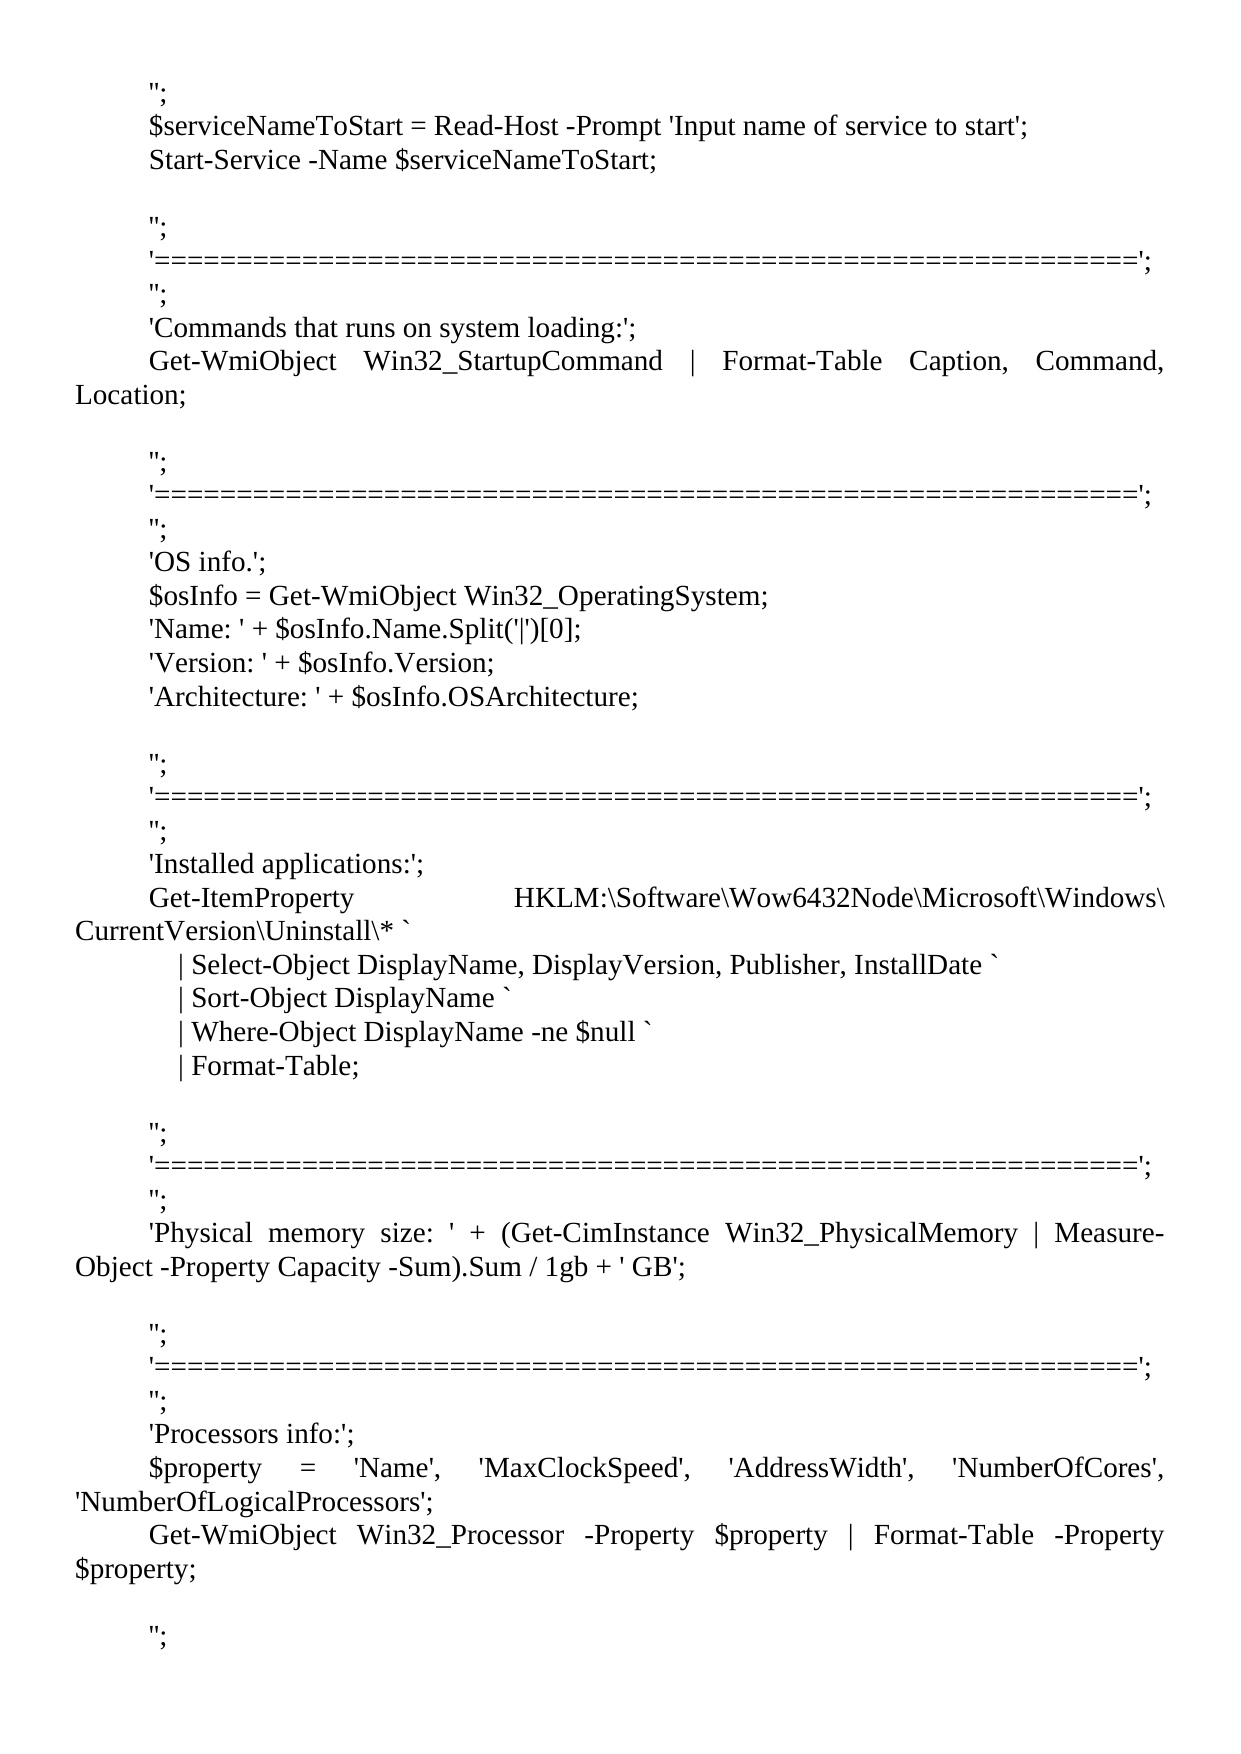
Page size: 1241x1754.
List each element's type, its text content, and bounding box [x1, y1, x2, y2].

text ''; [75, 276, 1165, 310]
text Get-WmiObject Win32_Processor -Property $property | Format-Table -Property $property; [75, 1517, 1165, 1584]
text ''; [75, 209, 1165, 243]
text '============================================================'; [75, 779, 1165, 813]
text Start-Service -Name $serviceNameToStart; [75, 142, 1165, 176]
text ''; [75, 1115, 1165, 1148]
text ''; [75, 1182, 1165, 1215]
text ''; [75, 75, 1165, 108]
text 'Installed applications:'; [75, 846, 1165, 880]
text ''; [75, 511, 1165, 544]
text ''; [75, 444, 1165, 477]
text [75, 243, 1165, 276]
text '============================================================'; [75, 1349, 1165, 1383]
text ''; [75, 813, 1165, 846]
text | Where-Object DisplayName -ne $null ` [75, 1014, 1165, 1048]
text ''; [75, 1618, 1165, 1651]
text '============================================================'; [75, 477, 1165, 511]
text 'OS info.'; [75, 544, 1165, 578]
text 'Name: ' + $osInfo.Name.Split('|')[0]; [75, 612, 1165, 645]
text $property = 'Name', 'MaxClockSpeed', 'AddressWidth', 'NumberOfCores', 'NumberOfLogicalProcessors'; [75, 1450, 1165, 1517]
text '============================================================'; [75, 1148, 1165, 1182]
text | Format-Table; [75, 1048, 1165, 1081]
text Get-WmiObject Win32_StartupCommand | Format-Table Caption, Command, Location; [75, 343, 1165, 410]
text 'Commands that runs on system loading:'; [75, 310, 1165, 343]
text | Sort-Object DisplayName ` [75, 981, 1165, 1014]
text 'Physical memory size: ' + (Get-CimInstance Win32_PhysicalMemory | Measure-Object -Property Capacity -Sum).Sum / 1gb + ' GB'; [75, 1215, 1165, 1282]
text 'Version: ' + $osInfo.Version; [75, 645, 1165, 679]
text 'Architecture: ' + $osInfo.OSArchitecture; [75, 679, 1165, 712]
text ''; [75, 1383, 1165, 1417]
text $serviceNameToStart = Read-Host -Prompt 'Input name of service to start'; [75, 108, 1165, 142]
text Get-ItemProperty HKLM:\Software\Wow6432Node\Microsoft\Windows\CurrentVersion\Uninstall\* ` [75, 880, 1165, 947]
text ''; [75, 1316, 1165, 1349]
text 'Processors info:'; [75, 1417, 1165, 1450]
text ''; [75, 746, 1165, 779]
text | Select-Object DisplayName, DisplayVersion, Publisher, InstallDate ` [75, 947, 1165, 981]
text $osInfo = Get-WmiObject Win32_OperatingSystem; [75, 578, 1165, 612]
